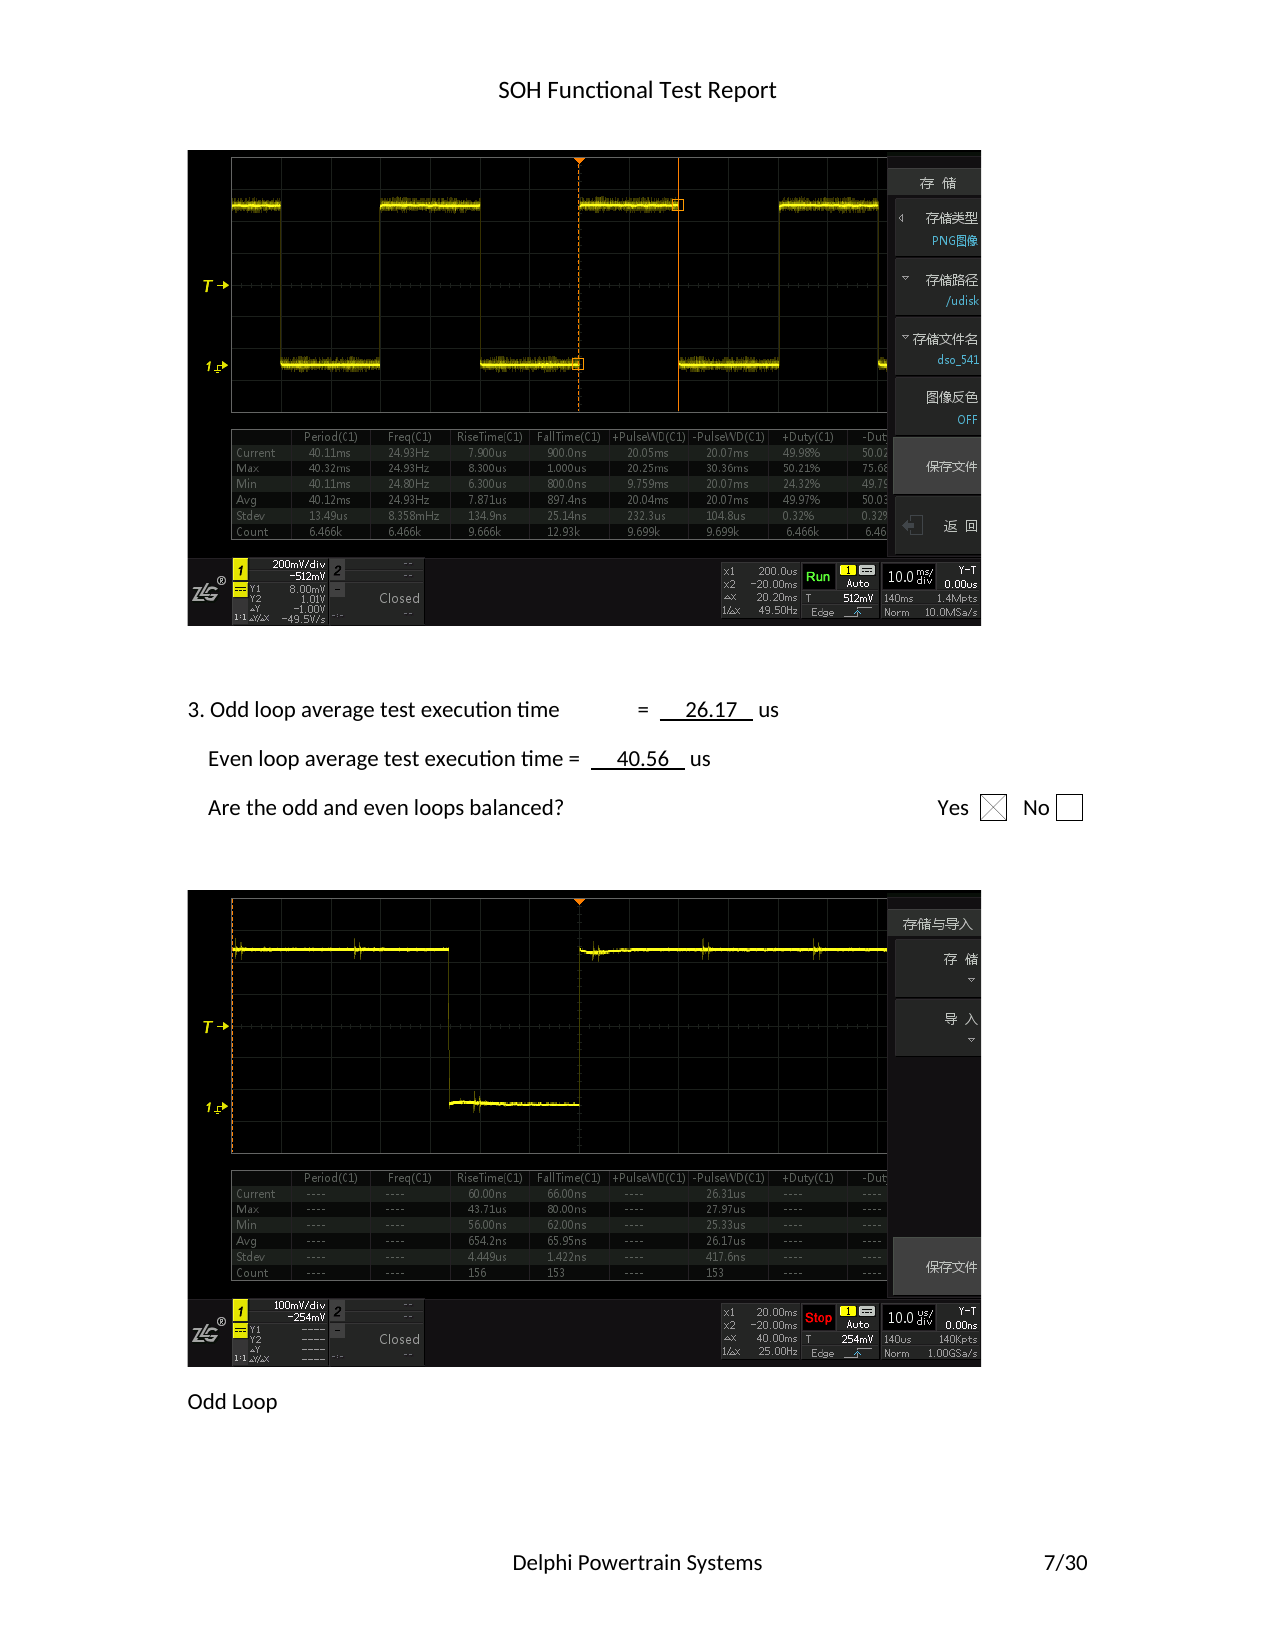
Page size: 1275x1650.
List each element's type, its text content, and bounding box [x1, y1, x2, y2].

text Even loop average test execution time = 40.56 us [187, 744, 1087, 772]
text Odd Loop [187, 1387, 1087, 1415]
picture [187, 150, 982, 626]
text Are the odd and even loops balanced? Yes No [187, 793, 1087, 821]
picture [187, 890, 982, 1367]
text 3. Odd loop average test execution time = 26.17 us [187, 695, 1087, 723]
